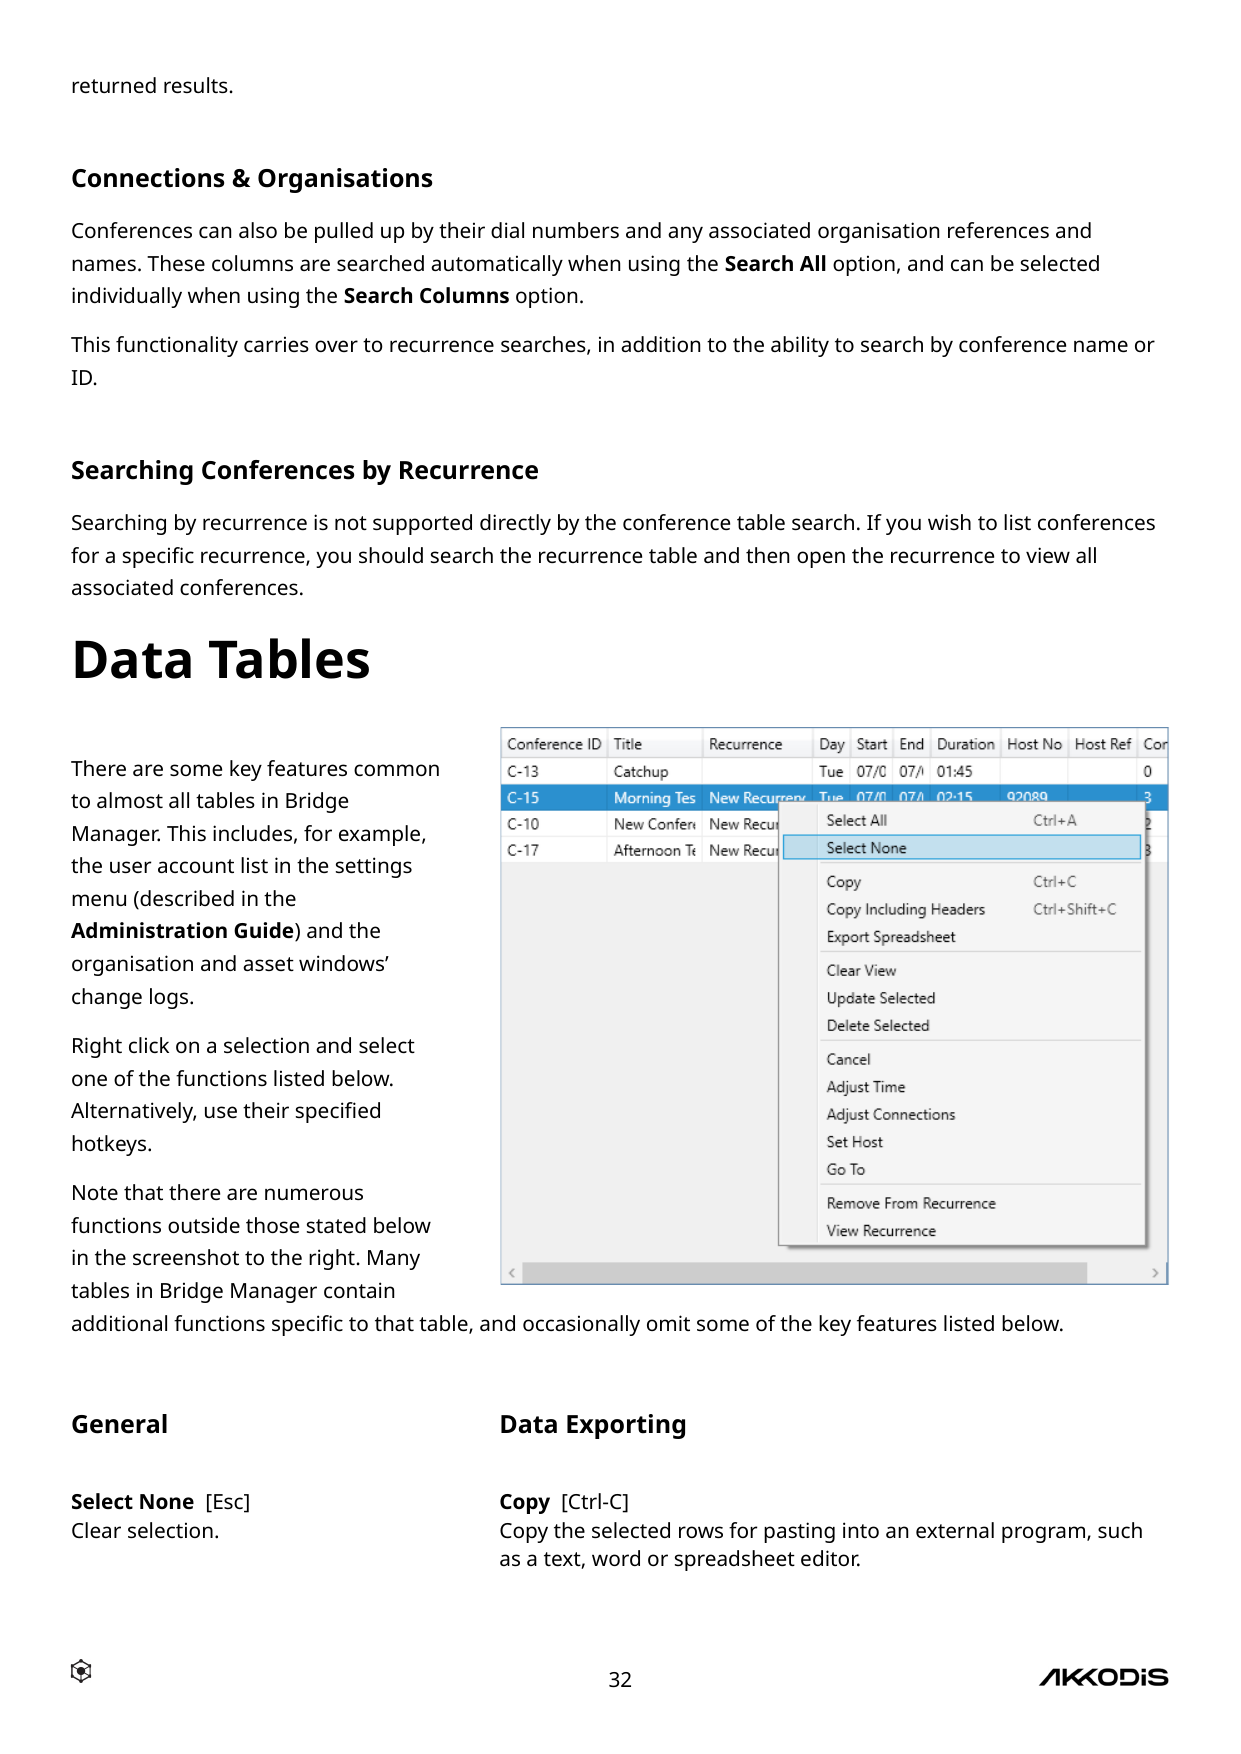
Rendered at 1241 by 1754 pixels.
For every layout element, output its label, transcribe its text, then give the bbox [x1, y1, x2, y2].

picture [500, 727, 1170, 1285]
text Data Tables [71, 623, 1169, 694]
picture [1037, 1666, 1170, 1688]
picture [70, 1659, 92, 1683]
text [71, 71, 1169, 138]
table_header Data Exporting [499, 1407, 1168, 1459]
table_cell Copy [Ctrl-C] Copy the selected rows for pasting into an external program, such as a text, word or spreadsheet editor. [499, 1459, 1168, 1590]
text Connections & Organisations [71, 160, 1169, 194]
text Searching by recurrence is not supported directly by the conference table search. If you wish to list conferences for a specific recurrence, you should search the recurrence table and then open the recurrence to view all associated conferences. [71, 508, 1169, 602]
text Right click on a selection and select one of the functions listed below. Alternatively, use their specified hotkeys. [71, 1031, 500, 1157]
text Note that there are numerous functions outside those stated below in the screenshot to the right. Many tables in Bridge Manager contain additional functions specific to that table, and occasionally omit some of the key features listed below. [71, 1178, 1169, 1337]
table_header General [71, 1407, 499, 1459]
text This functionality carries over to recurrence searches, in addition to the ability to search by conference name or ID. [71, 331, 1169, 431]
table_cell Select None [Esc] Clear selection. [71, 1459, 499, 1590]
text There are some key features common to almost all tables in Bridge Manager. This includes, for example, the user account list in the settings menu (described in the Administration Guide) and the organisation and asset windows’ change logs. [71, 721, 1169, 1010]
text Searching Conferences by Recurrence [71, 452, 1169, 487]
text Conferences can also be pulled up by their dial numbers and any associated organisation references and names. These columns are searched automatically when using the Search All option, and can be selected individually when using the Search Columns option. [71, 216, 1169, 310]
